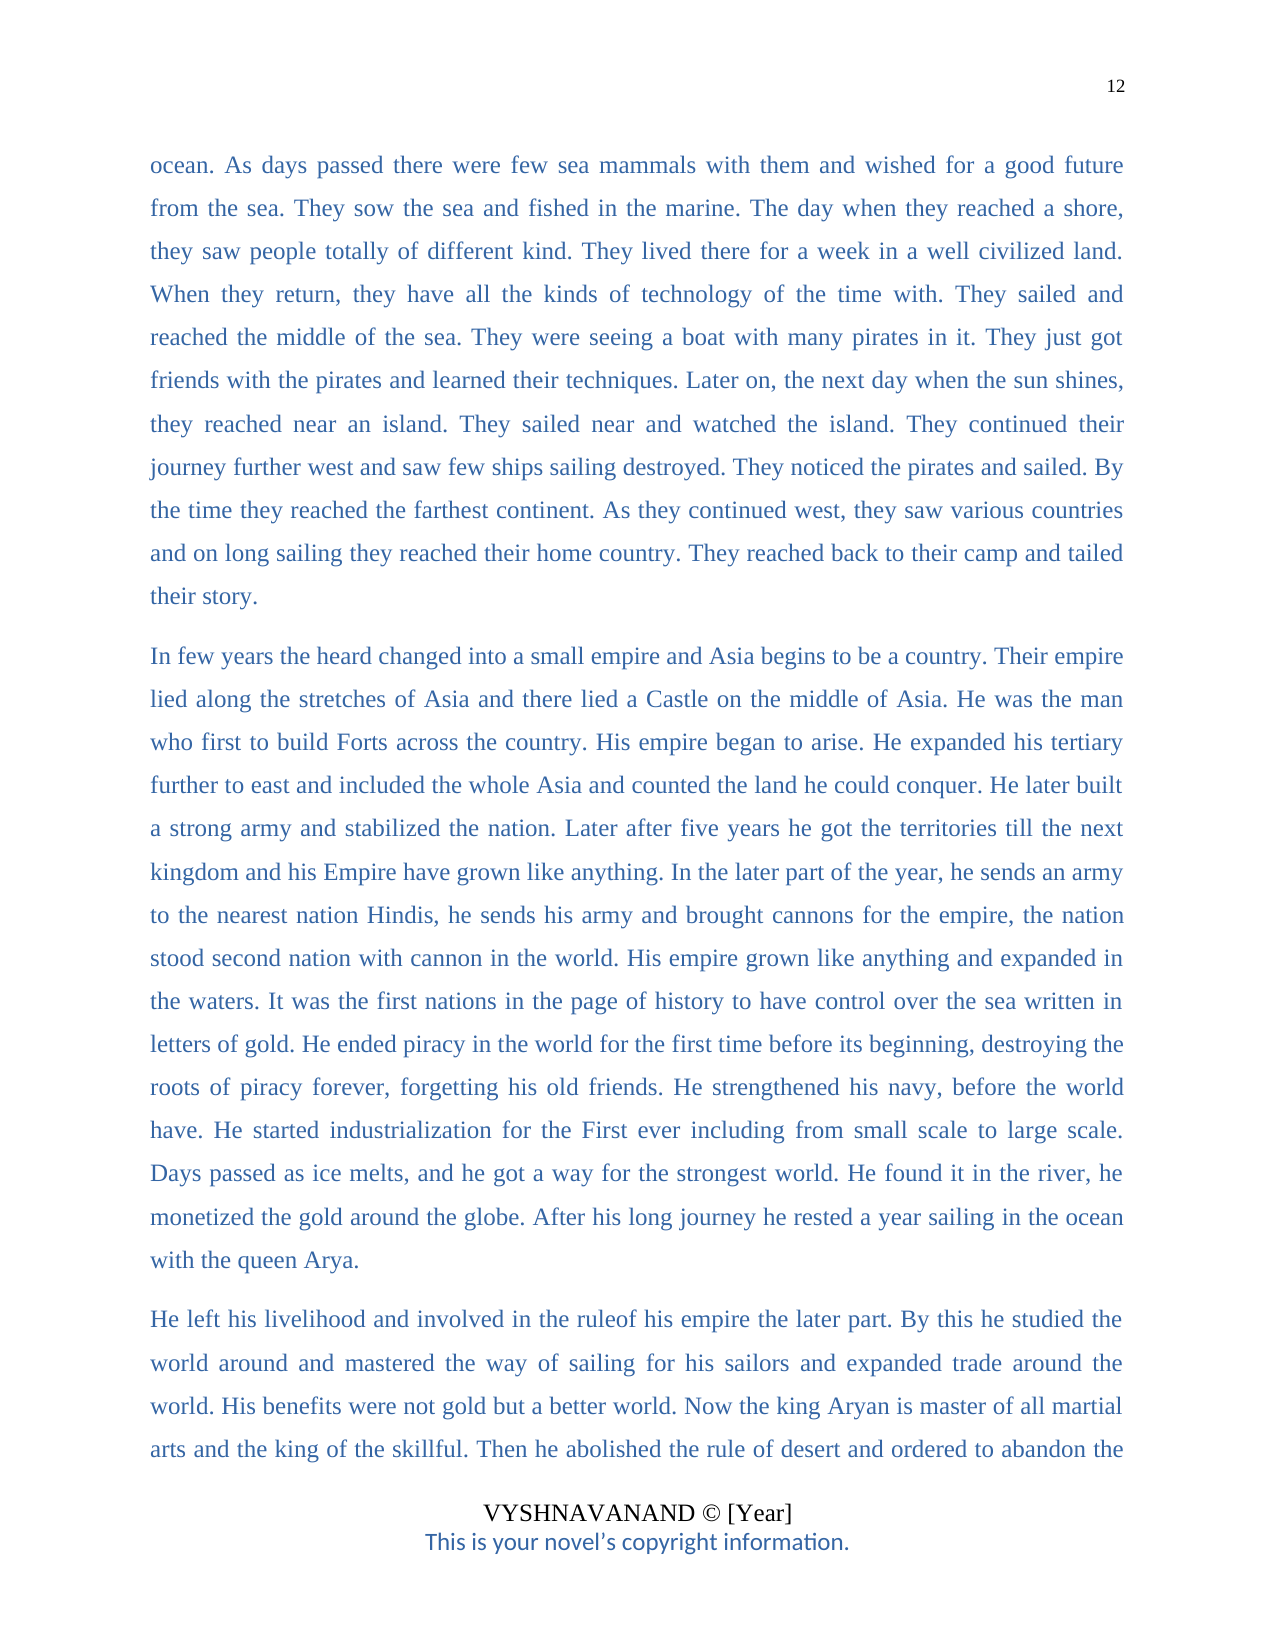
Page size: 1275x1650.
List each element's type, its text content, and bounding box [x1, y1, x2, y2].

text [150, 150, 1125, 610]
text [150, 1304, 1125, 1463]
text In few years the heard changed into a small empire and Asia begins to be a country. Their empire lied along the stretches of Asia and there lied a Castle on the middle of Asia. He was the man who first to build Forts across the country. His empire began to arise. He expanded his tertiary further to east and included the whole Asia and counted the land he could conquer. He later built a strong army and stabilized the nation. Later after five years he got the territories till the next kingdom and his Empire have grown like anything. In the later part of the year, he sends an army to the nearest nation Hindis, he sends his army and brought cannons for the empire, the nation stood second nation with cannon in the world. His empire grown like anything and expanded in the waters. It was the first nations in the page of history to have control over the sea written in letters of gold. He ended piracy in the world for the first time before its beginning, destroying the roots of piracy forever, forgetting his old friends. He strengthened his navy, before the world have. He started industrialization for the First ever including from small scale to large scale. Days passed as ice melts, and he got a way for the strongest world. He found it in the river, he monetized the gold around the globe. After his long journey he rested a year sailing in the ocean with the queen Arya. [150, 641, 1125, 1273]
